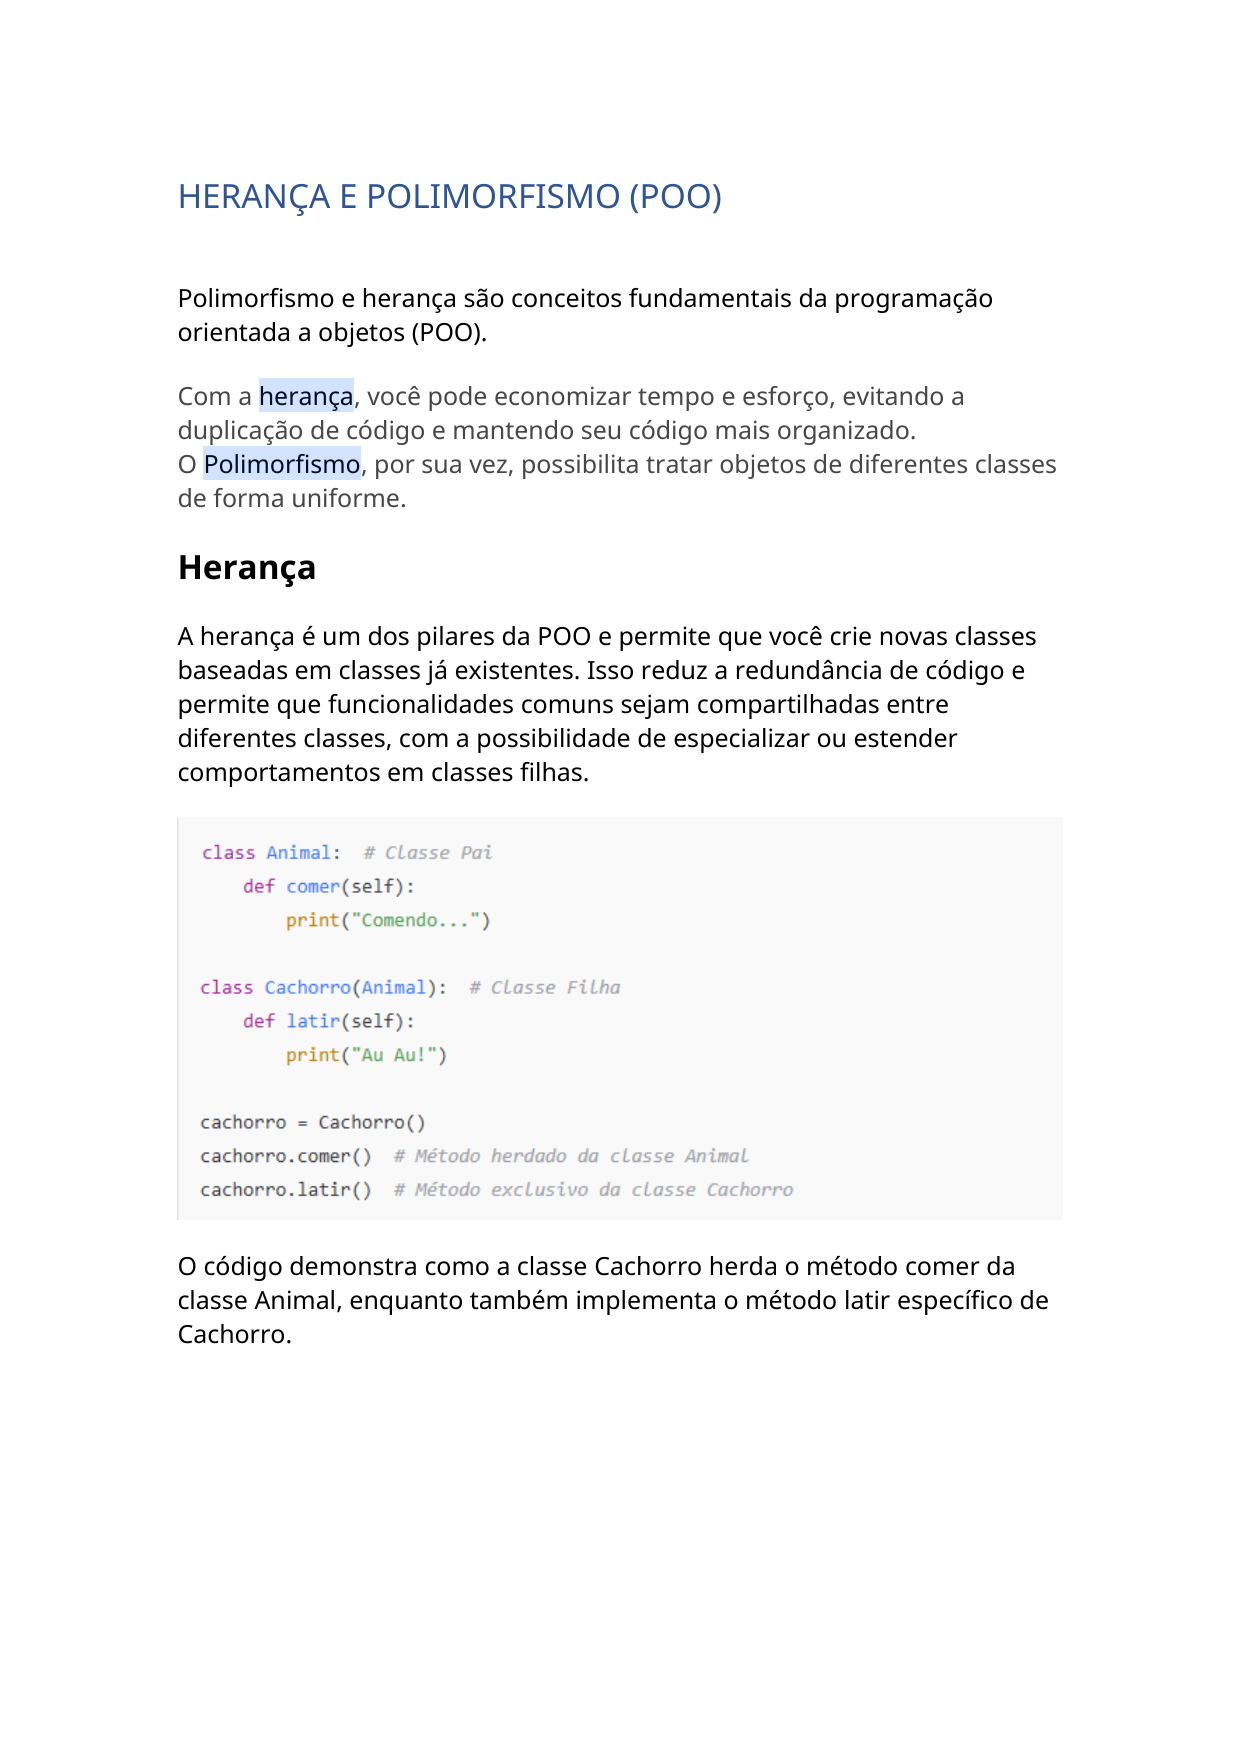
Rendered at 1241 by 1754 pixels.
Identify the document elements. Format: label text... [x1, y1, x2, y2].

text A herança é um dos pilares da POO e permite que você crie novas classes baseadas em classes já existentes. Isso reduz a redundância de código e permite que funcionalidades comuns sejam compartilhadas entre diferentes classes, com a possibilidade de especializar ou estender comportamentos em classes filhas. [177, 618, 1063, 788]
text Polimorfismo e herança são conceitos fundamentais da programação orientada a objetos (POO). [177, 281, 1063, 349]
text Com a herança, você pode economizar tempo e esforço, evitando a duplicação de código e mantendo seu código mais organizado. O Polimorfismo, por sua vez, possibilita tratar objetos de diferentes classes de forma uniforme. [407, 378, 1063, 514]
subtitle HERANÇA E POLIMORFISMO (POO) [177, 173, 1063, 218]
picture [177, 817, 1063, 1220]
text O código demonstra como a classe Cachorro herda o método comer da classe Animal, enquanto também implementa o método latir específico de Cachorro. [177, 1248, 1063, 1351]
subtitle Herança [177, 544, 1063, 589]
